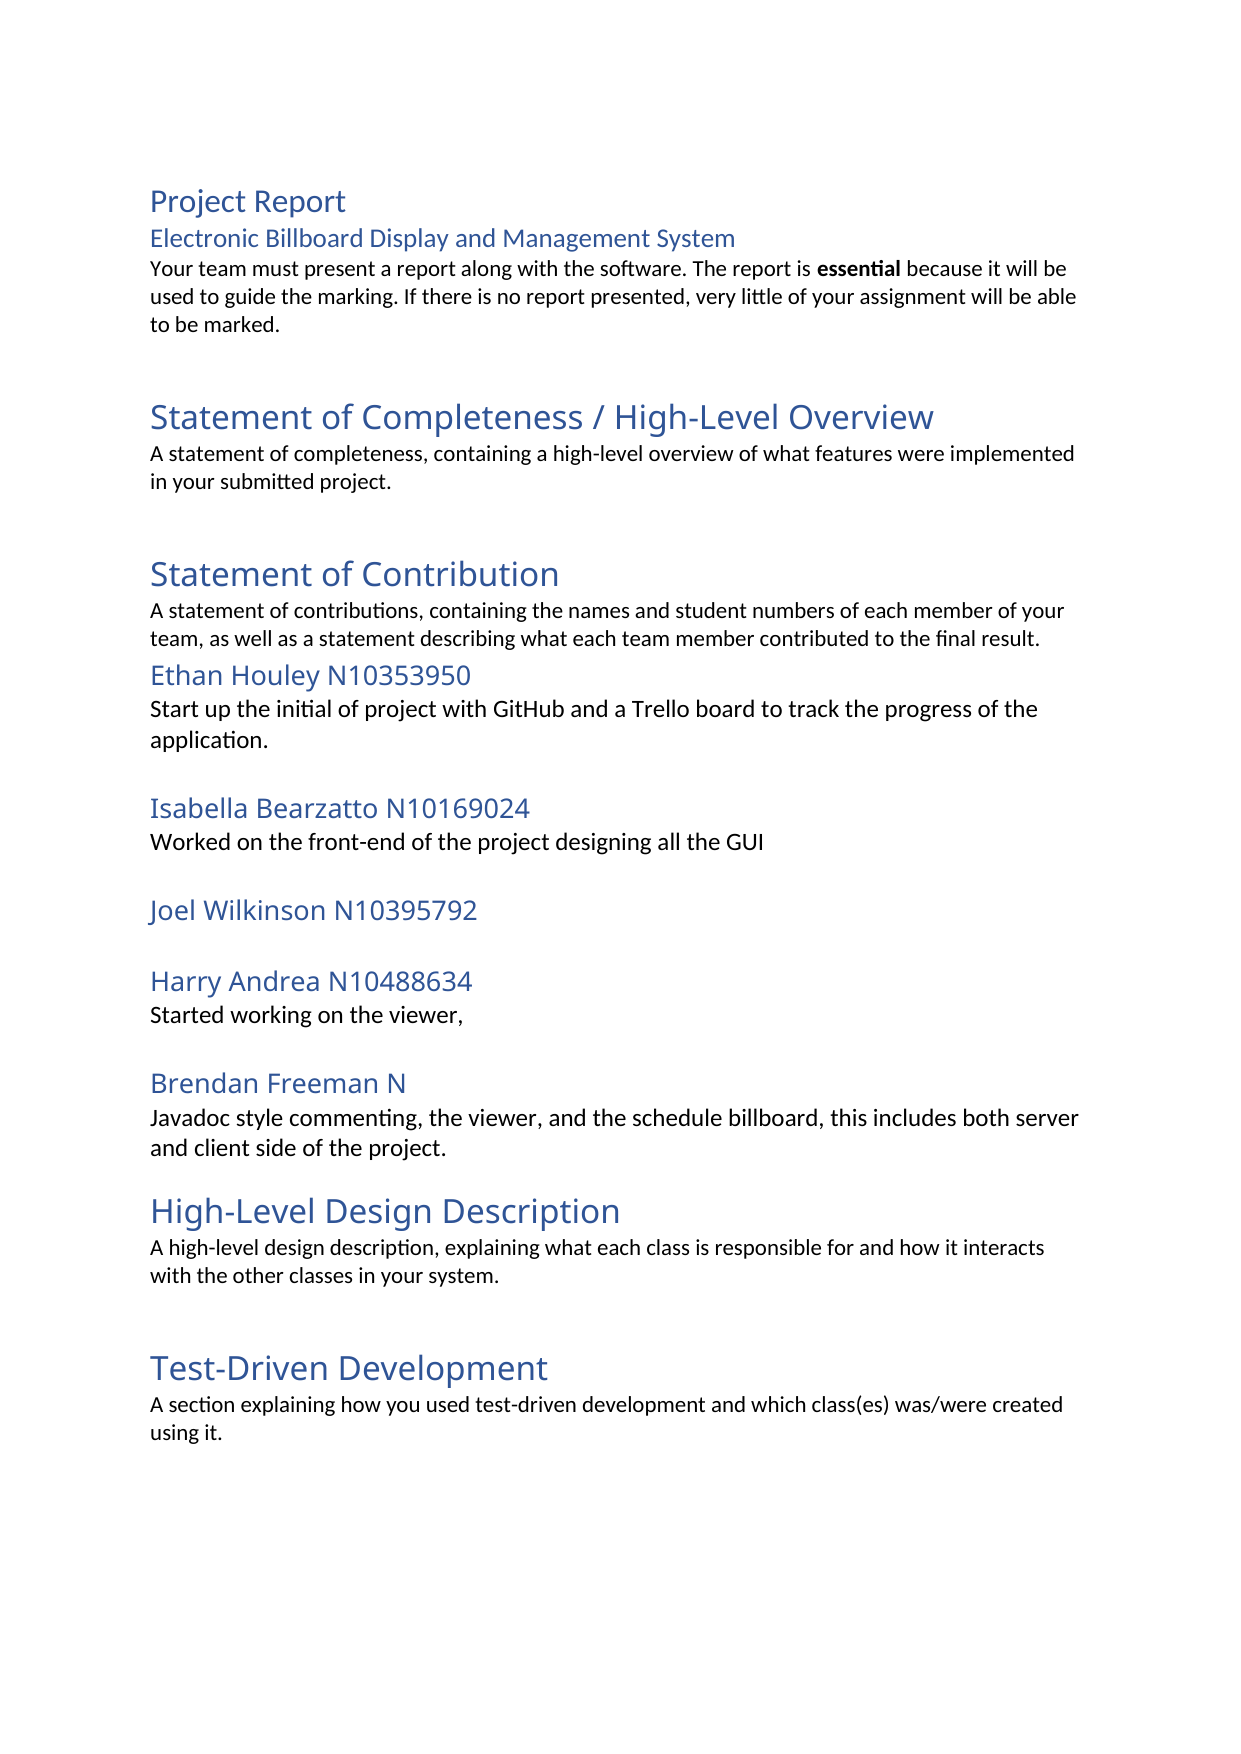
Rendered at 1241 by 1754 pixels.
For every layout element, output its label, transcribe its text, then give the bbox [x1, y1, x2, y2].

subtitle Ethan Houley N10353950 [150, 656, 1090, 693]
text A statement of completeness, containing a high-level overview of what features were implemented in your submitted project. [150, 439, 1090, 495]
text Worked on the front-end of the project designing all the GUI [150, 826, 1090, 856]
subtitle Statement of Completeness / High-Level Overview [150, 394, 1090, 439]
subtitle Statement of Contribution [150, 551, 1090, 596]
text Electronic Billboard Display and Management System [150, 221, 1090, 254]
text Started working on the viewer, [150, 999, 1090, 1030]
text Project Report [150, 181, 1090, 221]
subtitle Test-Driven Development [150, 1345, 1090, 1390]
text A section explaining how you used test-driven development and which class(es) was/were created using it. [150, 1390, 1090, 1446]
text Your team must present a report along with the software. The report is essential because it will be used to guide the marking. If there is no report presented, very little of your assignment will be able to be marked. [150, 254, 1090, 338]
text Javadoc style commenting, the viewer, and the schedule billboard, this includes both server and client side of the project. [150, 1102, 1090, 1163]
text Start up the initial of project with GitHub and a Trello board to track the progress of the application. [150, 693, 1090, 754]
text A statement of contributions, containing the names and student numbers of each member of your team, as well as a statement describing what each team member contributed to the final result. [150, 596, 1090, 652]
text A high-level design description, explaining what each class is responsible for and how it interacts with the other classes in your system. [150, 1233, 1090, 1289]
subtitle Isabella Bearzatto N10169024 [150, 789, 1090, 826]
subtitle High-Level Design Description [150, 1188, 1090, 1233]
subtitle Harry Andrea N10488634 [150, 963, 1090, 999]
subtitle Brendan Freeman N [150, 1065, 1090, 1102]
subtitle Joel Wilkinson N10395792 [150, 891, 1090, 928]
